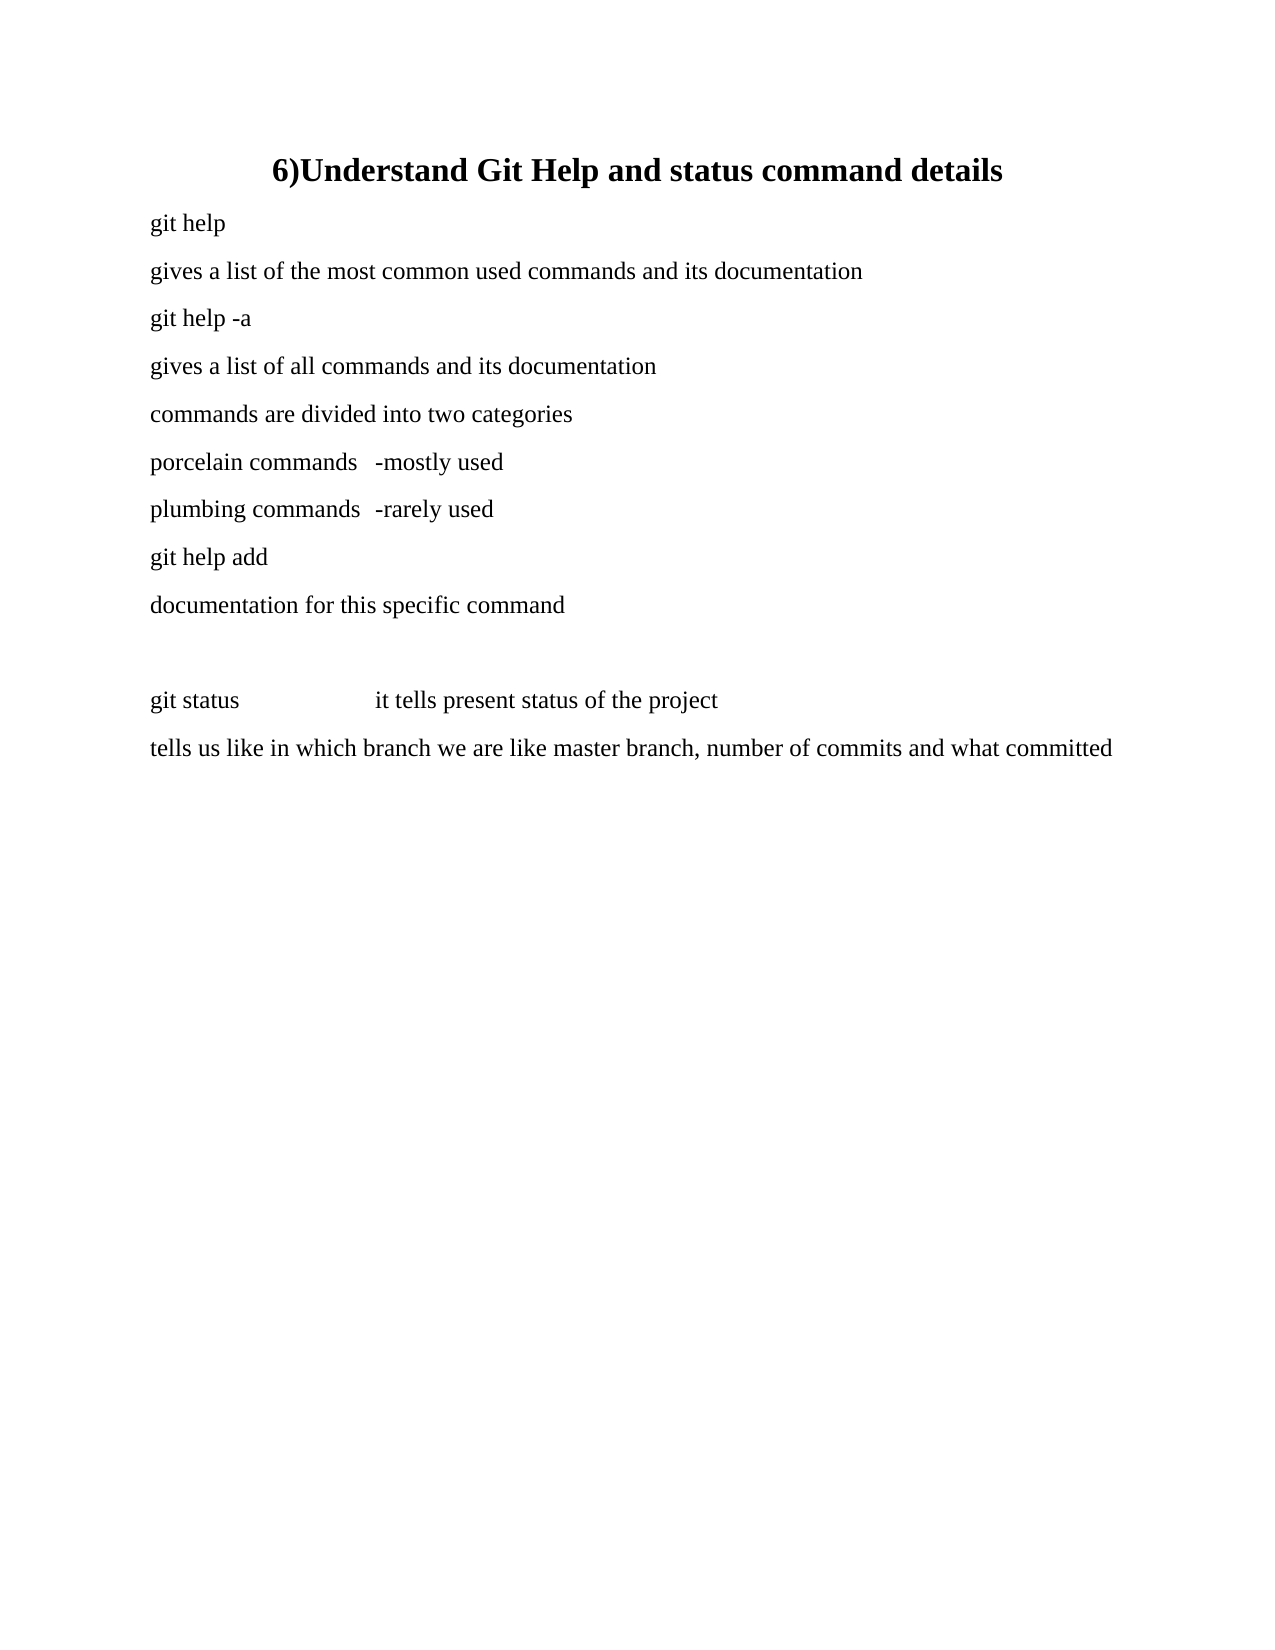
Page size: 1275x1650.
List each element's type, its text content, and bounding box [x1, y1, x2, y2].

text git help add [150, 542, 1125, 571]
text documentation for this specific command [150, 590, 1125, 618]
text porcelain commands -mostly used [150, 447, 1125, 475]
text tells us like in which branch we are like master branch, number of commits and what committed [150, 733, 1125, 762]
text git status it tells present status of the project [150, 685, 1125, 714]
text gives a list of all commands and its documentation [150, 351, 1125, 380]
text git help [150, 208, 1125, 237]
text plumbing commands -rarely used [150, 494, 1125, 523]
text 6)Understand Git Help and status command details [150, 150, 1125, 188]
text git help -a [150, 303, 1125, 332]
text commands are divided into two categories [150, 399, 1125, 428]
text gives a list of the most common used commands and its documentation [150, 256, 1125, 284]
